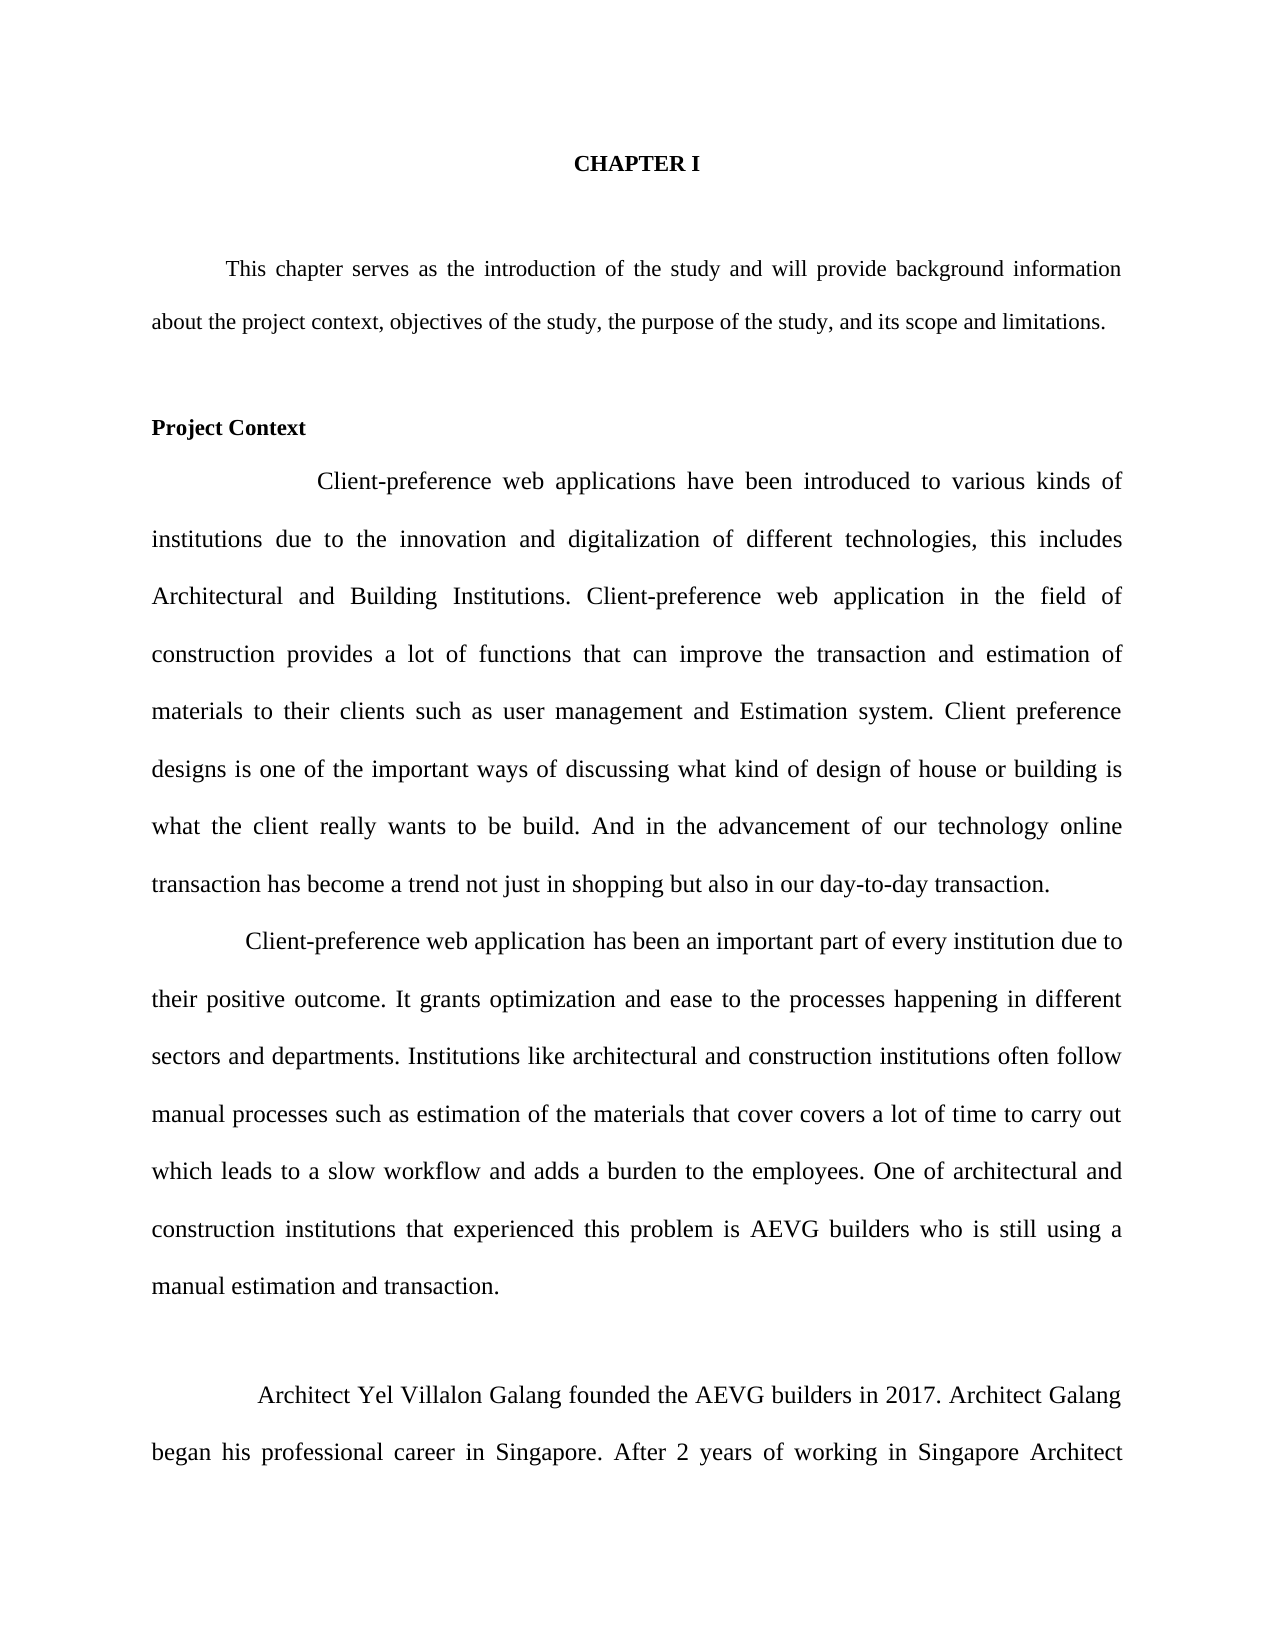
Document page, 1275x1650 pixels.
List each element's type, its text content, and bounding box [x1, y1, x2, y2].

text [151, 1380, 1123, 1466]
text Client-preference web applications have been introduced to various kinds of institutions due to the innovation and digitalization of different technologies, this includes Architectural and Building Institutions. Client-preference web application in the field of construction provides a lot of functions that can improve the transaction and estimation of materials to their clients such as user management and Estimation system. Client preference designs is one of the important ways of discussing what kind of design of house or building is what the client really wants to be build. And in the advancement of our technology online transaction has become a trend not just in shopping but also in our day-to-day transaction. [151, 466, 1123, 897]
text Client-preference web application has been an important part of every institution due to their positive outcome. It grants optimization and ease to the processes happening in different sectors and departments. Institutions like architectural and construction institutions often follow manual processes such as estimation of the materials that cover covers a lot of time to carry out which leads to a slow workflow and adds a burden to the employees. One of architectural and construction institutions that experienced this problem is AEVG builders who is still using a manual estimation and transaction. [151, 926, 1123, 1300]
text CHAPTER I [150, 150, 1123, 176]
text This chapter serves as the introduction of the study and will provide background information about the project context, objectives of the study, the purpose of the study, and its scope and limitations. [151, 255, 1123, 334]
text Project Context [151, 413, 1123, 440]
